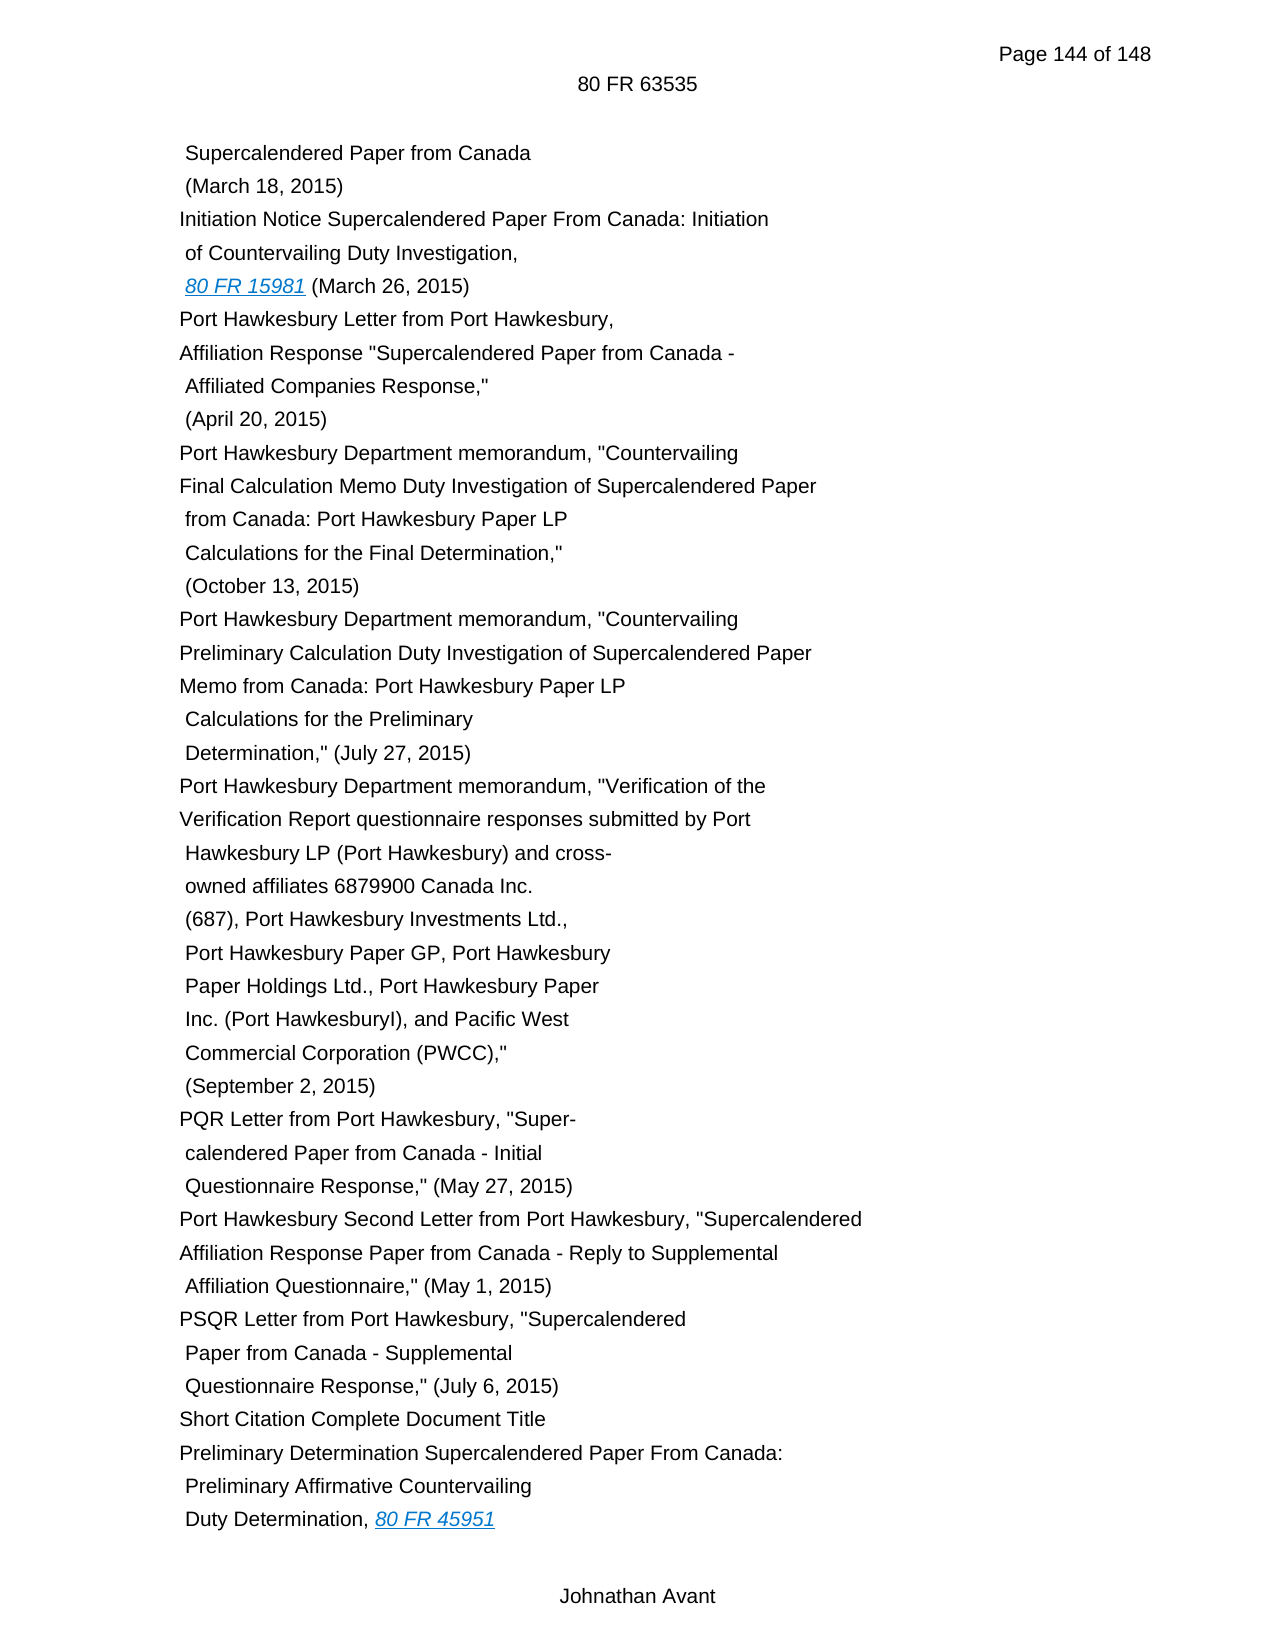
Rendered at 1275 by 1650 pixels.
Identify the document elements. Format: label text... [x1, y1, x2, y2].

text Affiliation Response "Supercalendered Paper from Canada - [179, 337, 1171, 364]
text owned affiliates 6879900 Canada Inc. [179, 871, 1171, 898]
text Calculations for the Preliminary [179, 704, 1171, 731]
text Calculations for the Final Determination," [179, 537, 1171, 564]
text PSQR Letter from Port Hawkesbury, "Supercalendered [179, 1304, 1171, 1331]
text Final Calculation Memo Duty Investigation of Supercalendered Paper [179, 471, 1171, 498]
text from Canada: Port Hawkesbury Paper LP [179, 504, 1171, 531]
text Questionnaire Response," (May 27, 2015) [179, 1171, 1171, 1198]
text Port Hawkesbury Paper GP, Port Hawkesbury [179, 937, 1171, 964]
text Hawkesbury LP (Port Hawkesbury) and cross- [179, 837, 1171, 864]
text Determination," (July 27, 2015) [179, 737, 1171, 764]
text Affiliation Response Paper from Canada - Reply to Supplemental [179, 1237, 1171, 1264]
text Short Citation Complete Document Title [179, 1404, 1171, 1431]
text (October 13, 2015) [179, 571, 1171, 598]
text Memo from Canada: Port Hawkesbury Paper LP [179, 671, 1171, 698]
text Port Hawkesbury Department memorandum, "Countervailing [179, 437, 1171, 464]
text Paper Holdings Ltd., Port Hawkesbury Paper [179, 971, 1171, 998]
text (March 18, 2015) [179, 171, 1171, 198]
text Port Hawkesbury Second Letter from Port Hawkesbury, "Supercalendered [179, 1204, 1171, 1231]
text Duty Determination, 80 FR 45951 [179, 1504, 1171, 1531]
text Preliminary Affirmative Countervailing [179, 1471, 1171, 1498]
text 80 FR 15981 (March 26, 2015) [179, 271, 1171, 298]
text PQR Letter from Port Hawkesbury, "Super- [179, 1104, 1171, 1131]
text Questionnaire Response," (July 6, 2015) [179, 1371, 1171, 1398]
text Verification Report questionnaire responses submitted by Port [179, 804, 1171, 831]
text calendered Paper from Canada - Initial [179, 1137, 1171, 1164]
text Paper from Canada - Supplemental [179, 1337, 1171, 1364]
text Port Hawkesbury Department memorandum, "Countervailing [179, 604, 1171, 631]
text Port Hawkesbury Letter from Port Hawkesbury, [179, 304, 1171, 331]
text Affiliation Questionnaire," (May 1, 2015) [179, 1271, 1171, 1298]
text Supercalendered Paper from Canada [179, 137, 1171, 164]
text (April 20, 2015) [179, 404, 1171, 431]
text Commercial Corporation (PWCC)," [179, 1037, 1171, 1064]
text (687), Port Hawkesbury Investments Ltd., [179, 904, 1171, 931]
text Preliminary Calculation Duty Investigation of Supercalendered Paper [179, 637, 1171, 664]
text Preliminary Determination Supercalendered Paper From Canada: [179, 1437, 1171, 1464]
text Affiliated Companies Response," [179, 371, 1171, 398]
text Port Hawkesbury Department memorandum, "Verification of the [179, 771, 1171, 798]
text Inc. (Port HawkesburyI), and Pacific West [179, 1004, 1171, 1031]
text of Countervailing Duty Investigation, [179, 237, 1171, 264]
text Initiation Notice Supercalendered Paper From Canada: Initiation [179, 204, 1171, 231]
text (September 2, 2015) [179, 1071, 1171, 1098]
